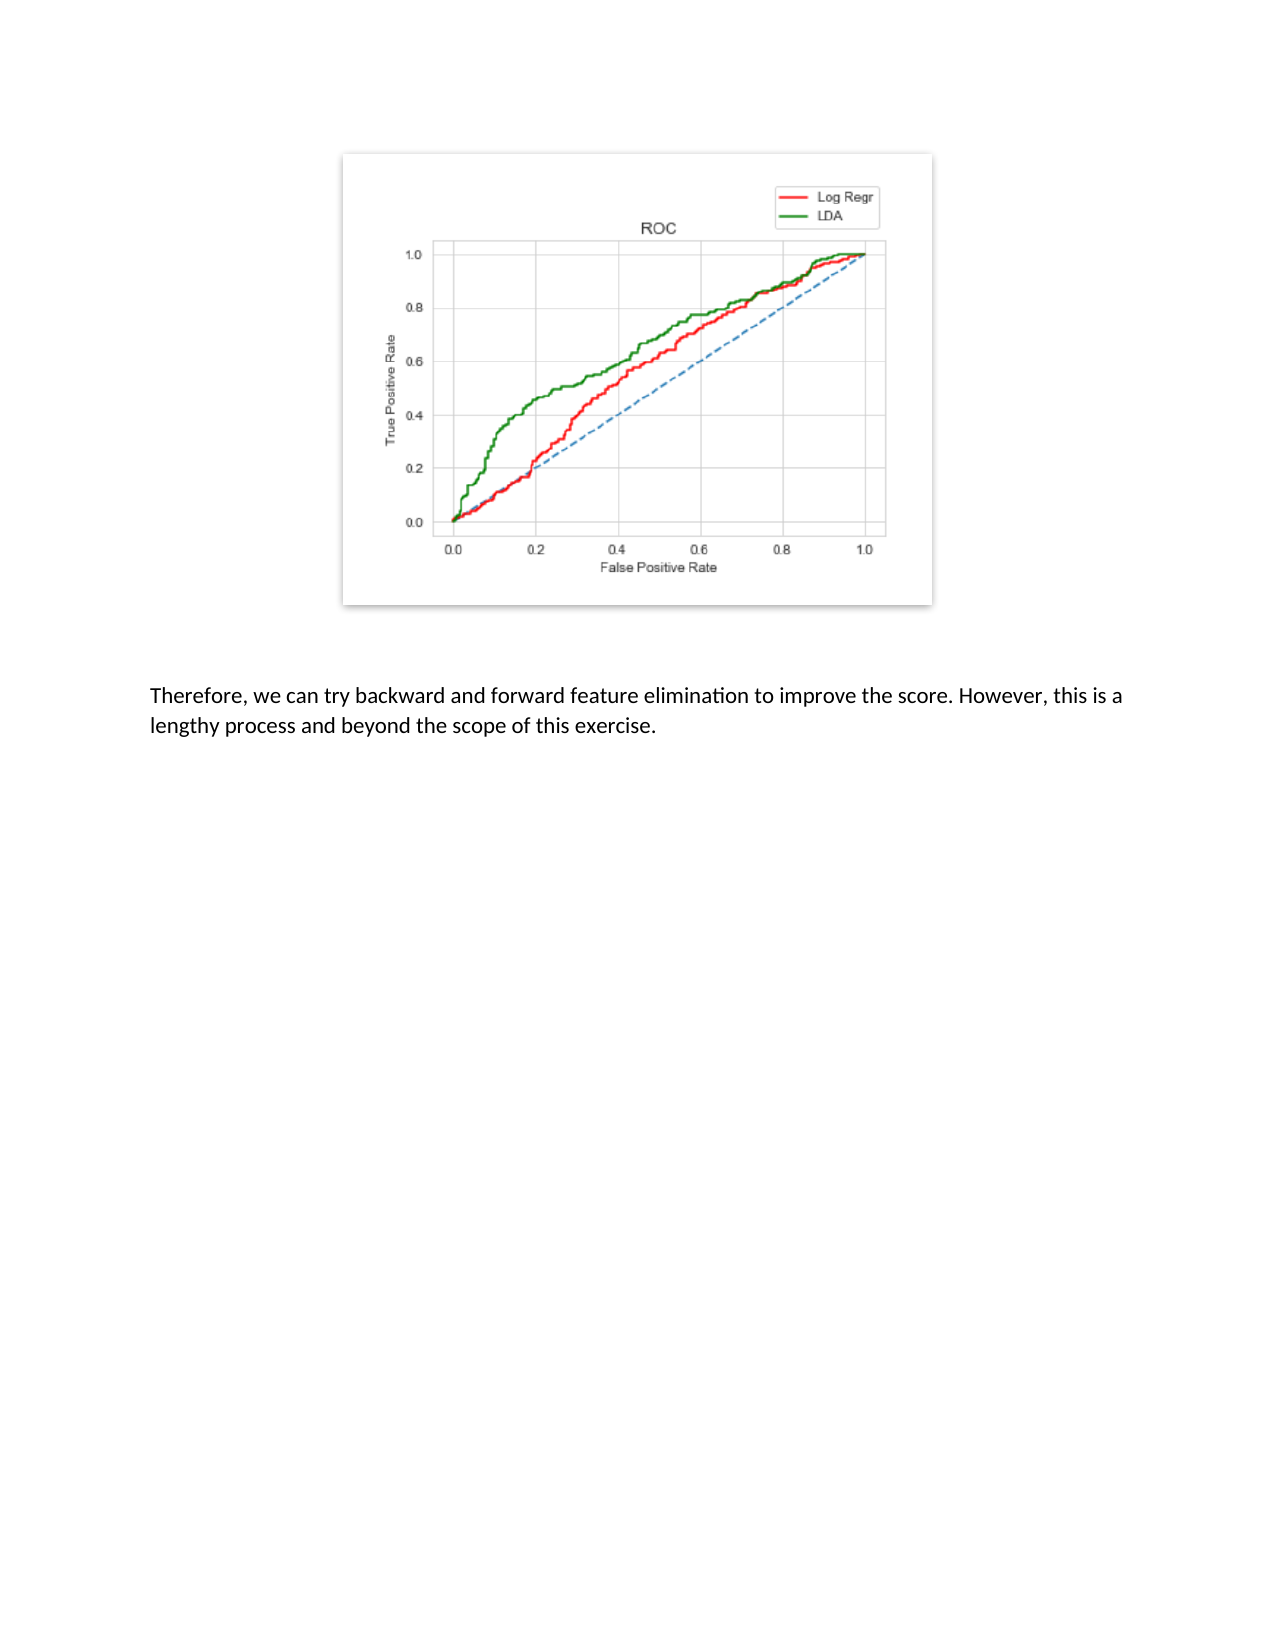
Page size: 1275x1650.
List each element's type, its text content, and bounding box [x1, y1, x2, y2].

picture [358, 169, 917, 590]
text Therefore, we can try backward and forward feature elimination to improve the score. However, this is a lengthy process and beyond the scope of this exercise. [150, 681, 1125, 740]
